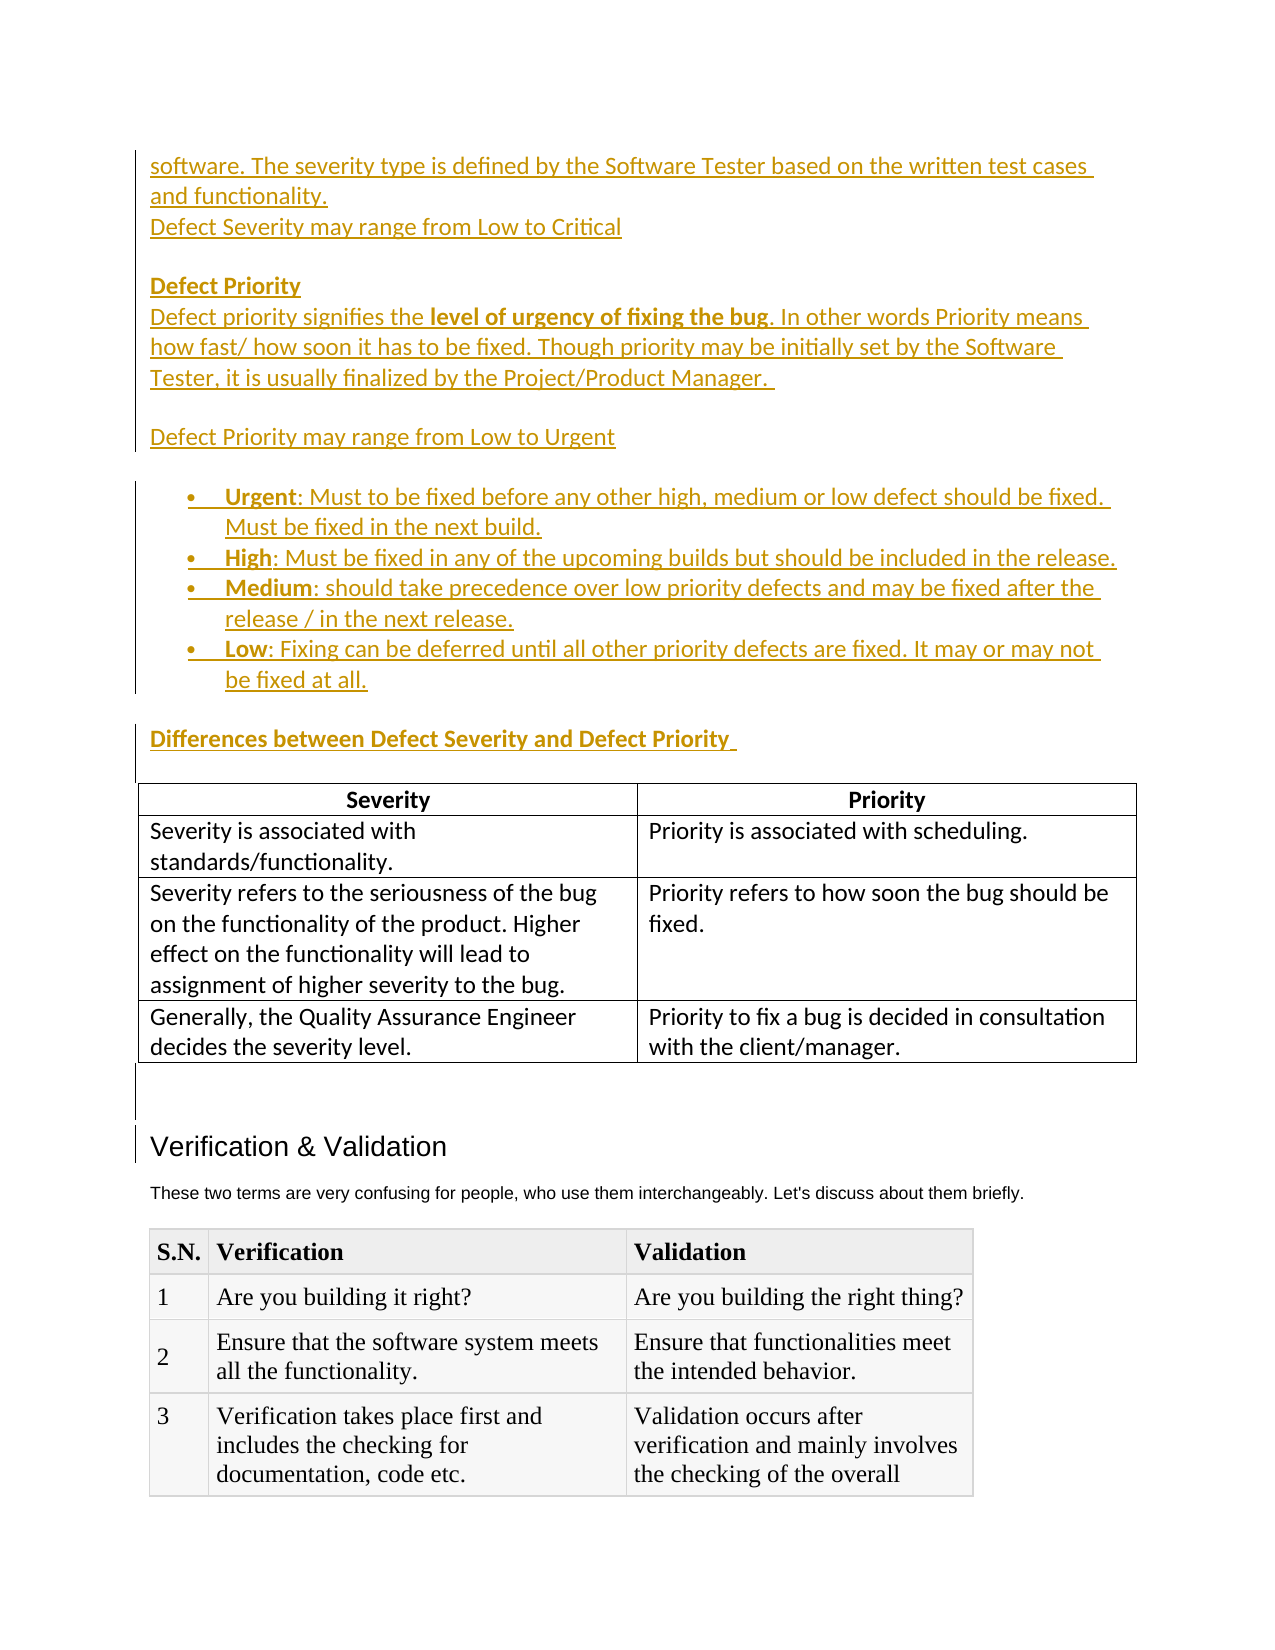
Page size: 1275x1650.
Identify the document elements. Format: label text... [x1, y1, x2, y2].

table_cell Severity is associated with standards/functionality. [139, 816, 637, 877]
text Verification & Validation [150, 1125, 1120, 1163]
table_header S.N. [150, 1230, 208, 1273]
text These two terms are very confusing for people, who use them interchangeably. Let's discuss about them briefly. [150, 1183, 1125, 1203]
table_header Verification [209, 1230, 626, 1273]
table_cell Priority refers to how soon the bug should be fixed. [638, 878, 1136, 1000]
table_cell Priority is associated with scheduling. [638, 816, 1136, 877]
table_cell Ensure that functionalities meet the intended behavior. [627, 1320, 972, 1392]
table_cell 2 [150, 1320, 208, 1392]
table_header Severity [139, 784, 637, 814]
table_cell 3 [150, 1394, 208, 1495]
table_cell Generally, the Quality Assurance Engineer decides the severity level. [139, 1001, 637, 1062]
table_cell Ensure that the software system meets all the functionality. [209, 1320, 626, 1392]
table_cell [627, 1394, 972, 1495]
table_cell Are you building it right? [209, 1275, 626, 1318]
table_cell Are you building the right thing? [627, 1275, 972, 1318]
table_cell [209, 1394, 626, 1495]
table_cell 1 [150, 1275, 208, 1318]
table_header Validation [627, 1230, 972, 1273]
table_cell Priority to fix a bug is decided in consultation with the client/manager. [638, 1001, 1136, 1062]
table_cell Severity refers to the seriousness of the bug on the functionality of the product. Higher effect on the functionality will lead to assignment of higher severity to the bug. [139, 878, 637, 1000]
table_header Priority [638, 784, 1136, 814]
